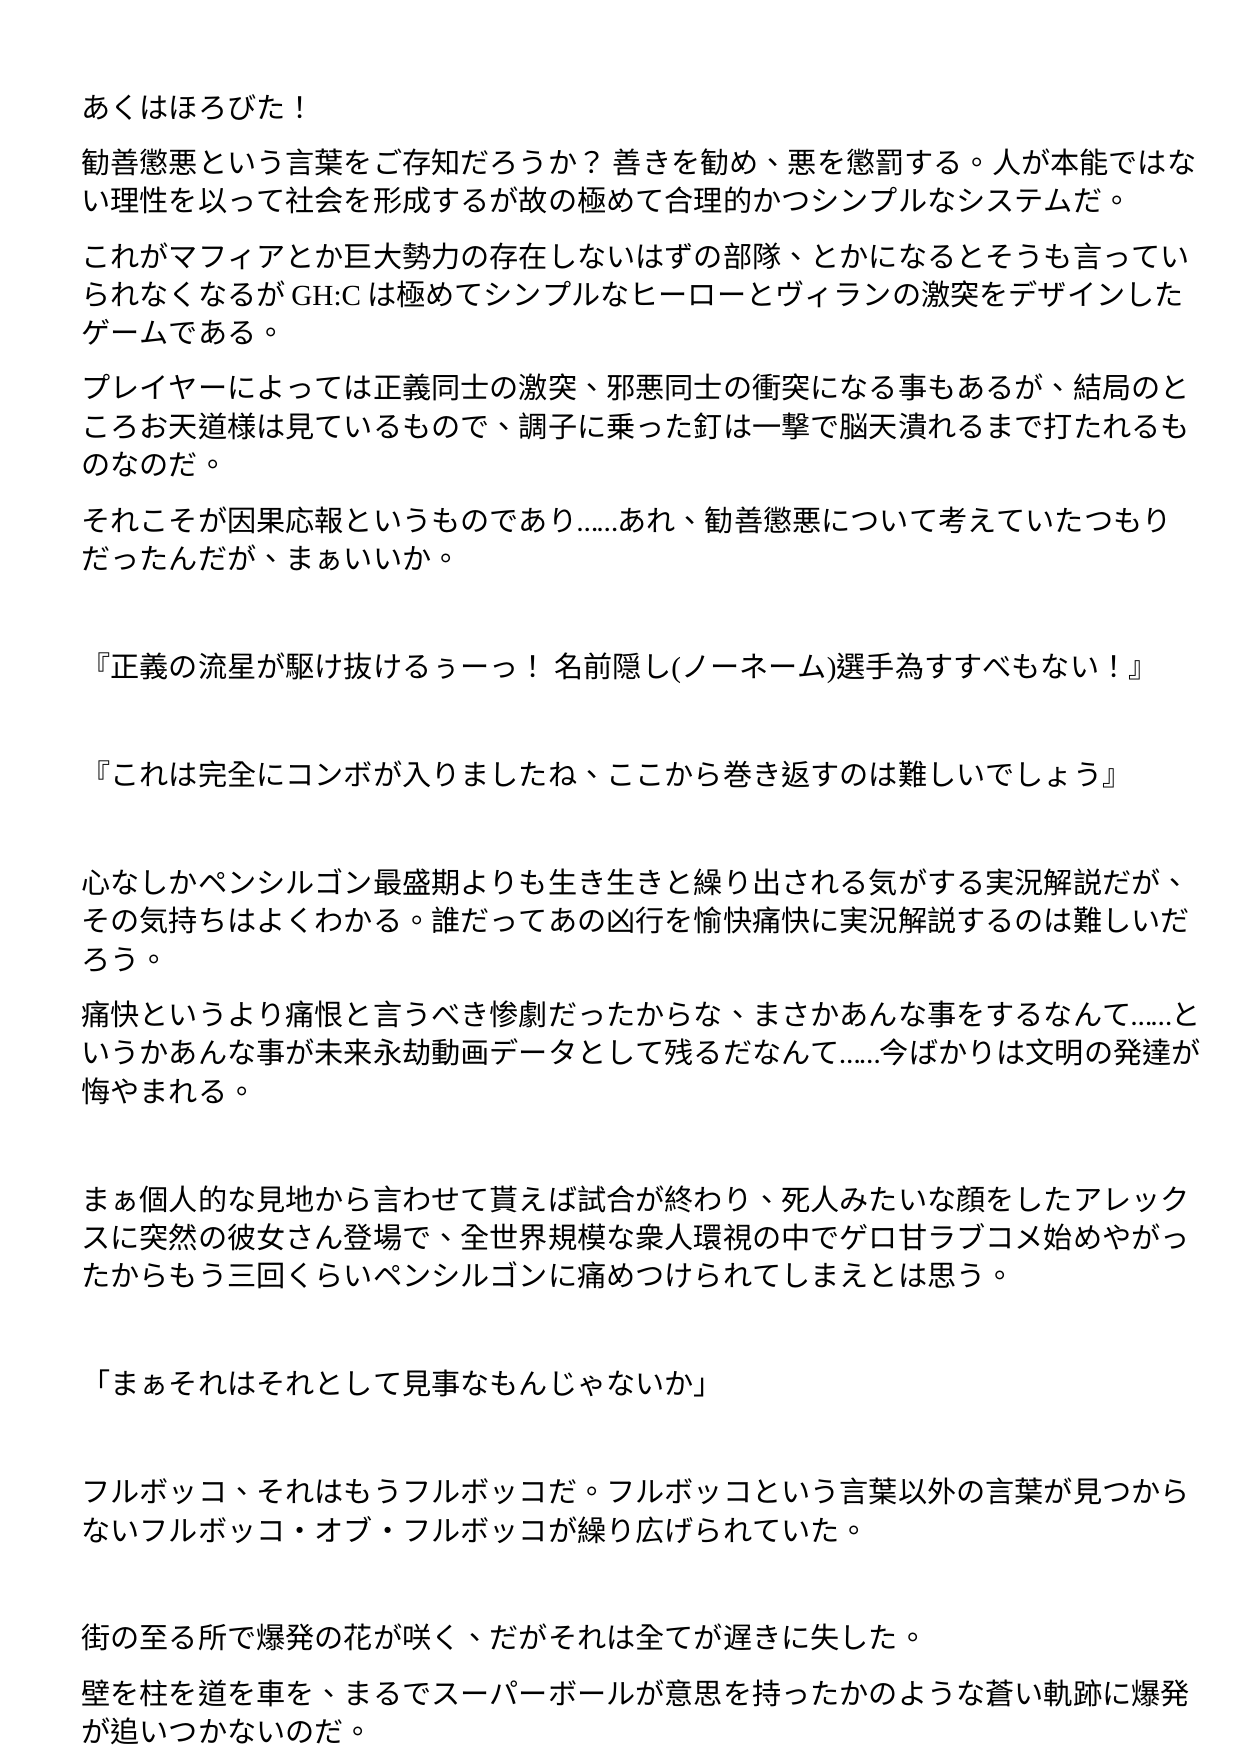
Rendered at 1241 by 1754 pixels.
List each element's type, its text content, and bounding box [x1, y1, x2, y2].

text フルボッコ、それはもうフルボッコだ。フルボッコという言葉以外の言葉が見つからないフルボッコ・オブ・フルボッコが繰り広げられていた。 [81, 1474, 1215, 1548]
text 「まぁそれはそれとして見事なもんじゃないか」 [81, 1366, 1215, 1402]
text 心なしかペンシルゴン最盛期よりも生き生きと繰り出される気がする実況解説だが、その気持ちはよくわかる。誰だってあの凶行を愉快痛快に実況解説するのは難しいだろう。 [81, 865, 1215, 977]
text 『これは完全にコンボが入りましたね、ここから巻き返すのは難しいでしょう』 [81, 757, 1215, 792]
text 勧善懲悪という言葉をご存知だろうか？ 善きを勧め、悪を懲罰する。人が本能ではない理性を以って社会を形成するが故の極めて合理的かつシンプルなシステムだ。 [81, 145, 1215, 219]
text それこそが因果応報というものであり……あれ、勧善懲悪について考えていたつもりだったんだが、まぁいいか。 [81, 503, 1215, 577]
text 壁を柱を道を車を、まるでスーパーボールが意思を持ったかのような蒼い軌跡に爆発が追いつかないのだ。 [81, 1676, 1215, 1750]
text 街の至る所で爆発の花が咲く、だがそれは全てが遅きに失した。 [81, 1621, 1215, 1656]
text これがマフィアとか巨大勢力の存在しないはずの部隊、とかになるとそうも言っていられなくなるがGH:Cは極めてシンプルなヒーローとヴィランの激突をデザインしたゲームである。 [81, 239, 1215, 351]
text 『正義の流星が駆け抜けるぅーっ！ 名前隠し(ノーネーム)選手為すすべもない！』 [81, 649, 1215, 684]
text プレイヤーによっては正義同士の激突、邪悪同士の衝突になる事もあるが、結局のところお天道様は見ているもので、調子に乗った釘は一撃で脳天潰れるまで打たれるものなのだ。 [81, 371, 1215, 483]
text まぁ個人的な見地から言わせて貰えば試合が終わり、死人みたいな顔をしたアレックスに突然の彼女さん登場で、全世界規模な衆人環視の中でゲロ甘ラブコメ始めやがったからもう三回くらいペンシルゴンに痛めつけられてしまえとは思う。 [81, 1182, 1215, 1294]
text あくはほろびた！ [81, 90, 1215, 126]
text 痛快というより痛恨と言うべき惨劇だったからな、まさかあんな事をするなんて……というかあんな事が未来永劫動画データとして残るだなんて……今ばかりは文明の発達が悔やまれる。 [81, 997, 1215, 1109]
